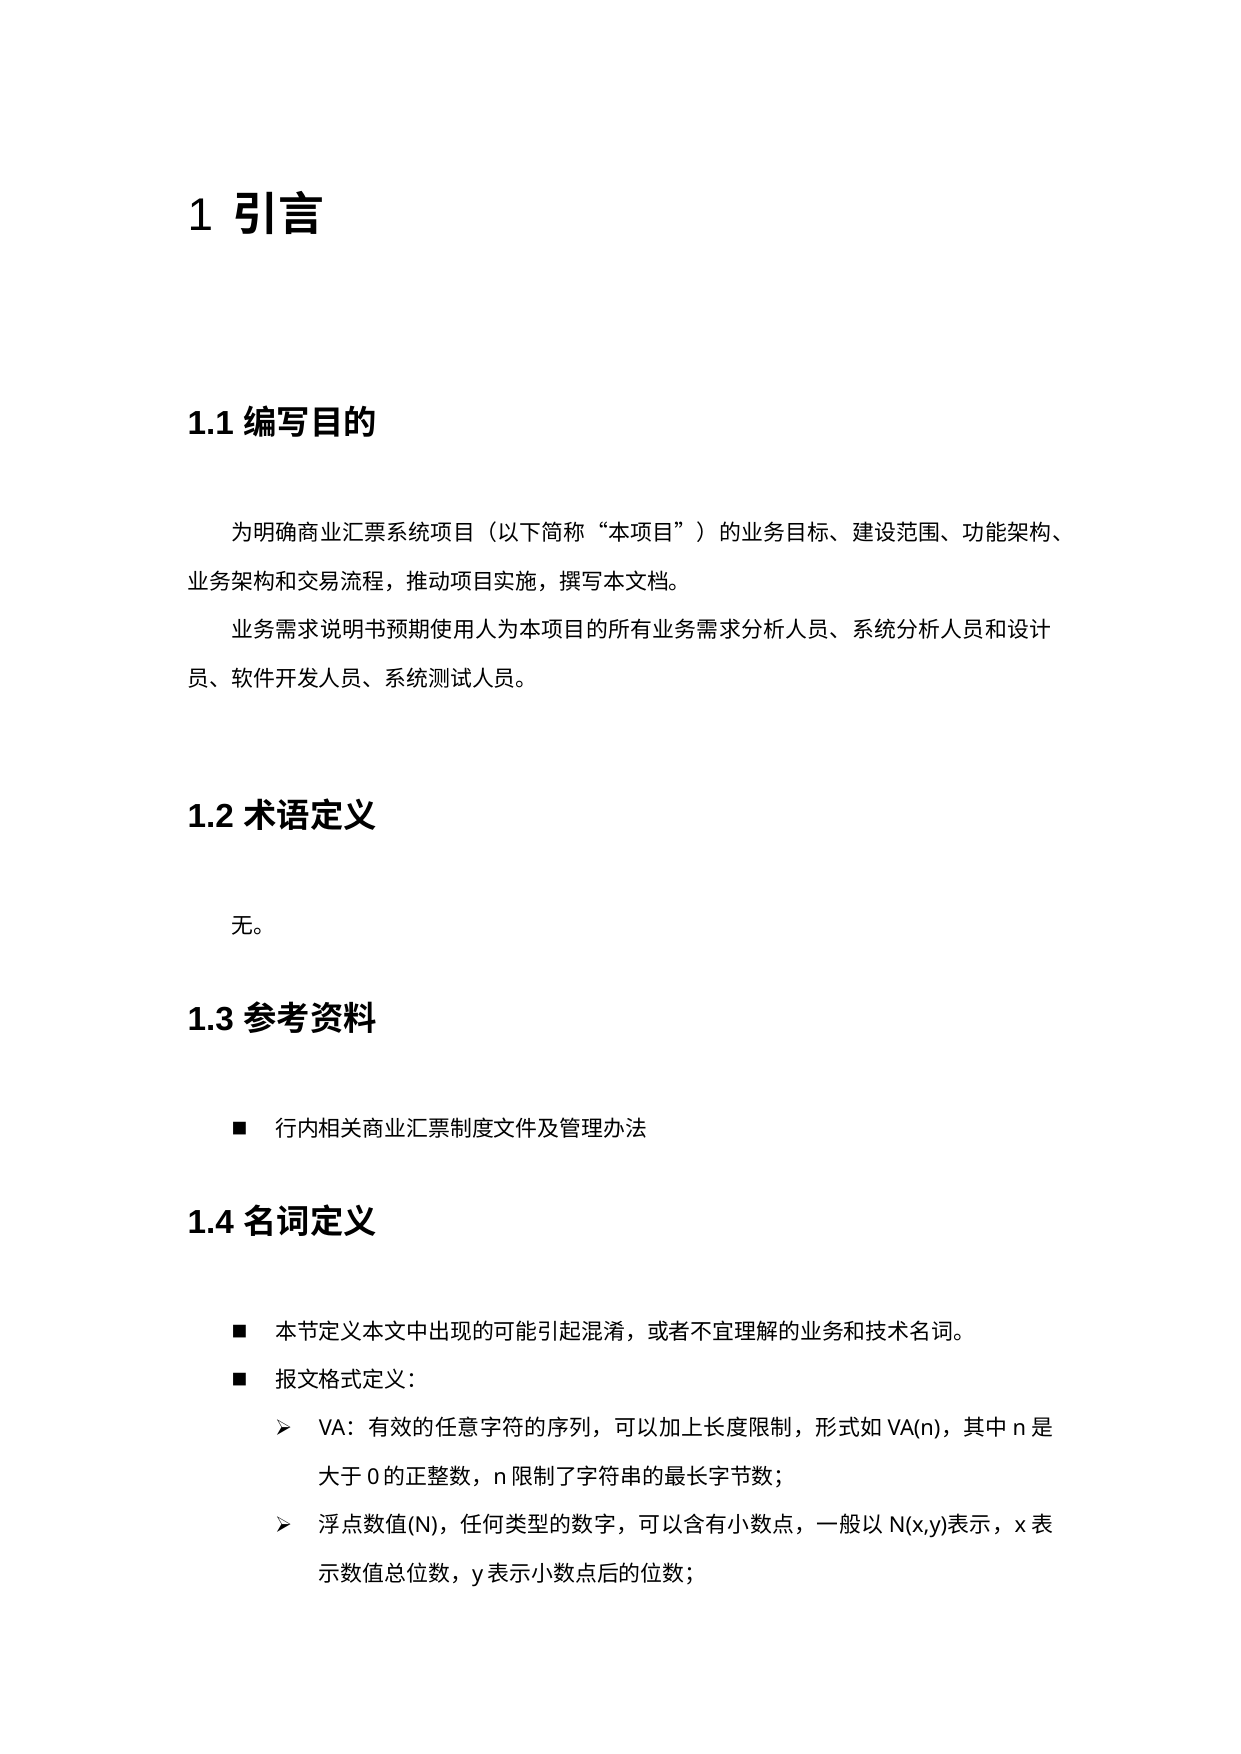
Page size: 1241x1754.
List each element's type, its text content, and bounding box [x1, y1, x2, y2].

subtitle 名词定义 [187, 1186, 1053, 1251]
text 为明确商业汇票系统项目（以下简称“本项目”）的业务目标、建设范围、功能架构、业务架构和交易流程，推动项目实施，撰写本文档。 [187, 514, 1053, 596]
list 浮点数值(N)，任何类型的数字，可以含有小数点，一般以N(x,y)表示，x表示数值总位数，y表示小数点后的位数； [275, 1507, 1053, 1588]
list VA：有效的任意字符的序列，可以加上长度限制，形式如VA(n)，其中n是大于0的正整数，n限制了字符串的最长字节数； [275, 1410, 1053, 1491]
subtitle 参考资料 [187, 983, 1053, 1048]
text 无。 [187, 908, 1053, 941]
list 本节定义本文中出现的可能引起混淆，或者不宜理解的业务和技术名词。 [231, 1313, 1053, 1346]
subtitle 术语定义 [187, 781, 1053, 846]
subtitle 编写目的 [187, 387, 1053, 452]
list 行内相关商业汇票制度文件及管理办法 [231, 1111, 1053, 1143]
subtitle 引言 [187, 162, 1053, 259]
list 报文格式定义： [231, 1362, 1053, 1394]
text 业务需求说明书预期使用人为本项目的所有业务需求分析人员、系统分析人员和设计员、软件开发人员、系统测试人员。 [187, 612, 1053, 693]
